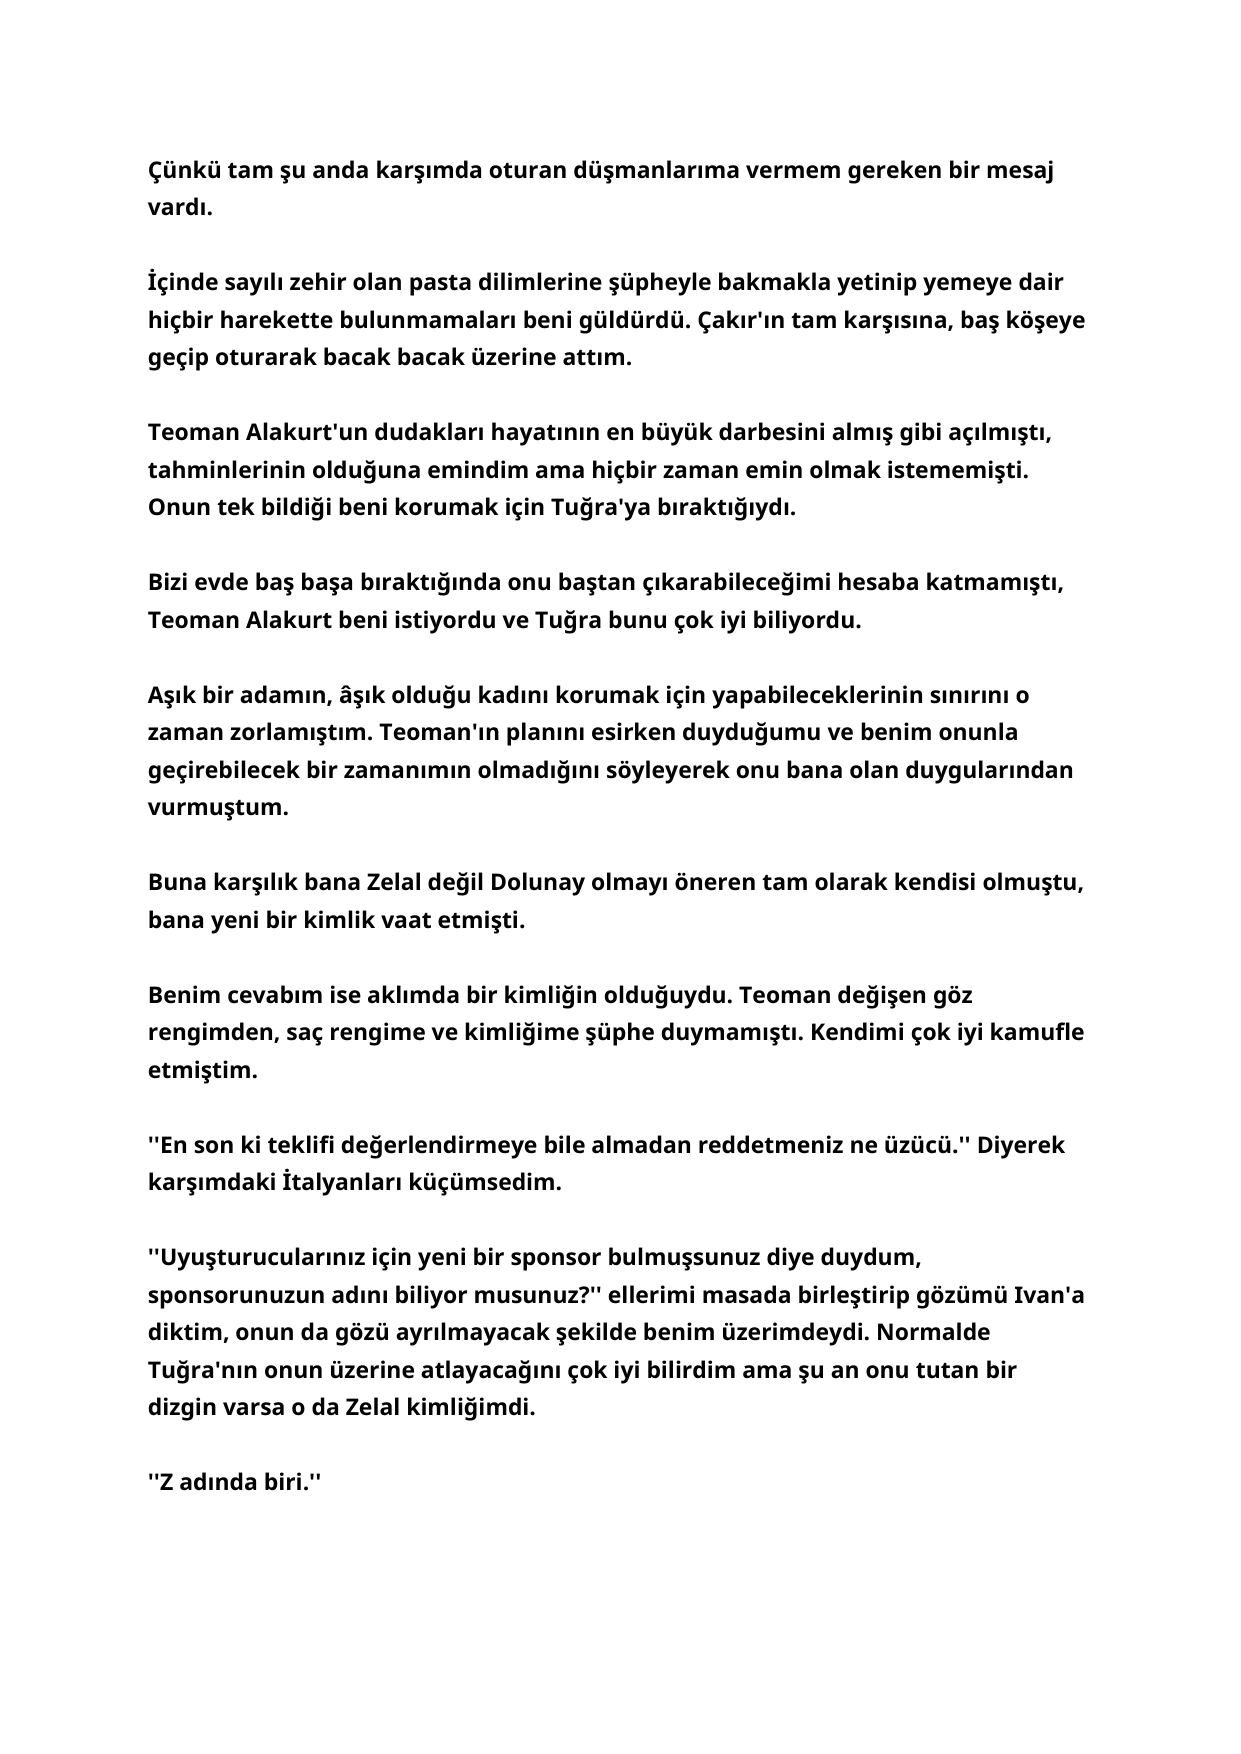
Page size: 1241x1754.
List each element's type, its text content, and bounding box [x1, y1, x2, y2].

text Benim cevabım ise aklımda bir kimliğin olduğuydu. Teoman değişen göz rengimden, saç rengime ve kimliğime şüphe duymamıştı. Kendimi çok iyi kamufle etmiştim. [148, 973, 1093, 1085]
text Teoman Alakurt'un dudakları hayatının en büyük darbesini almış gibi açılmıştı, tahminlerinin olduğuna emindim ama hiçbir zaman emin olmak istememişti. Onun tek bildiği beni korumak için Tuğra'ya bıraktığıydı. [148, 410, 1093, 523]
text İçinde sayılı zehir olan pasta dilimlerine şüpheyle bakmakla yetinip yemeye dair hiçbir harekette bulunmamaları beni güldürdü. Çakır'ın tam karşısına, baş köşeye geçip oturarak bacak bacak üzerine attım. [148, 260, 1093, 373]
text ''Uyuşturucularınız için yeni bir sponsor bulmuşsunuz diye duydum, sponsorunuzun adını biliyor musunuz?'' ellerimi masada birleştirip gözümü Ivan'a diktim, onun da gözü ayrılmayacak şekilde benim üzerimdeydi. Normalde Tuğra'nın onun üzerine atlayacağını çok iyi bilirdim ama şu an onu tutan bir dizgin varsa o da Zelal kimliğimdi. [148, 1235, 1093, 1423]
text Bizi evde baş başa bıraktığında onu baştan çıkarabileceğimi hesaba katmamıştı, Teoman Alakurt beni istiyordu ve Tuğra bunu çok iyi biliyordu. [148, 560, 1093, 635]
text Buna karşılık bana Zelal değil Dolunay olmayı öneren tam olarak kendisi olmuştu, bana yeni bir kimlik vaat etmişti. [148, 860, 1093, 935]
text Çünkü tam şu anda karşımda oturan düşmanlarıma vermem gereken bir mesaj vardı. [148, 148, 1093, 223]
text ''En son ki teklifi değerlendirmeye bile almadan reddetmeniz ne üzücü.'' Diyerek karşımdaki İtalyanları küçümsedim. [148, 1123, 1093, 1198]
text ''Z adında biri.'' [148, 1460, 1093, 1498]
text Aşık bir adamın, âşık olduğu kadını korumak için yapabileceklerinin sınırını o zaman zorlamıştım. Teoman'ın planını esirken duyduğumu ve benim onunla geçirebilecek bir zamanımın olmadığını söyleyerek onu bana olan duygularından vurmuştum. [148, 673, 1093, 823]
